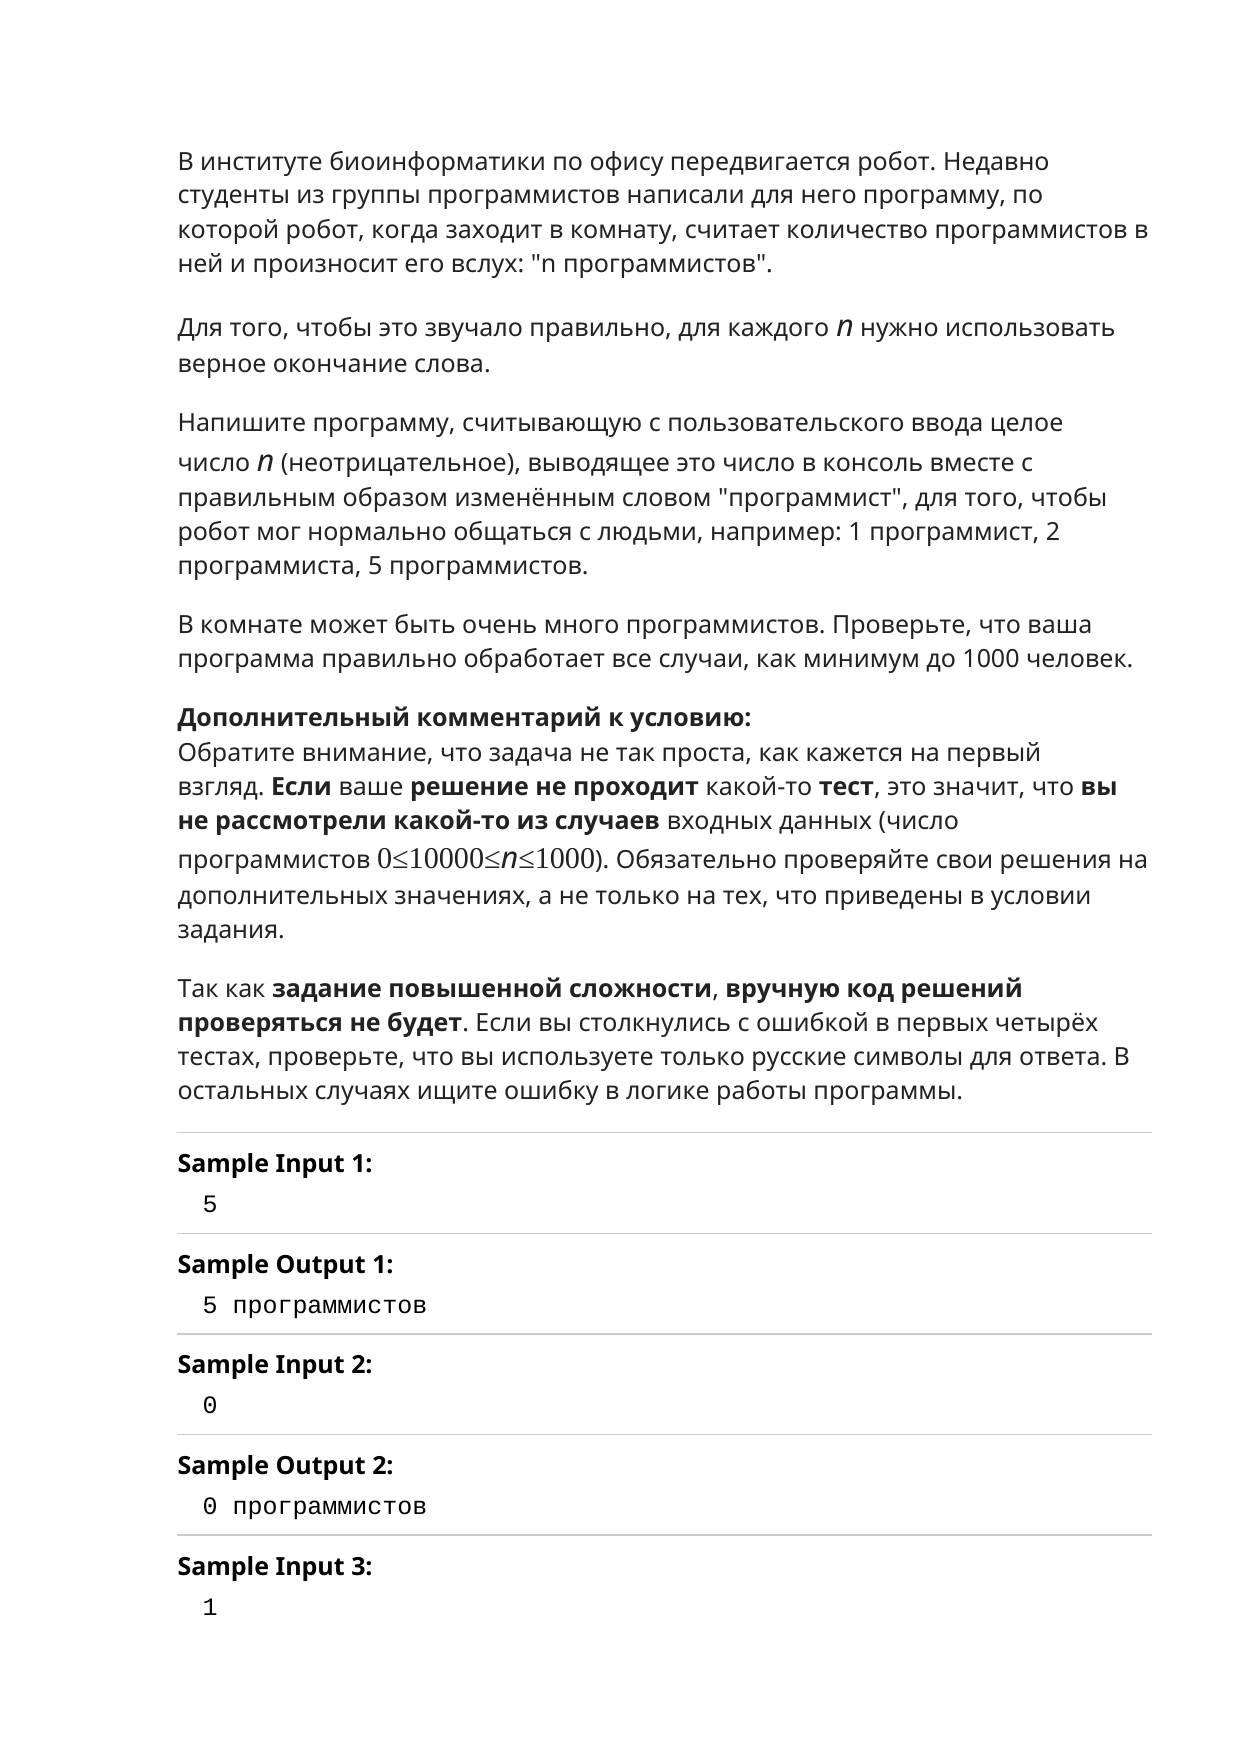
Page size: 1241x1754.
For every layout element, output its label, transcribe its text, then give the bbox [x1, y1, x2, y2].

text 5 программистов [202, 1281, 1152, 1321]
text В институте биоинформатики по офису передвигается робот. Недавно студенты из группы программистов написали для него программу, по которой робот, когда заходит в комнату, считает количество программистов в ней и произносит его вслух: "n программистов". [177, 143, 1152, 279]
text Sample Input 3: [177, 1536, 1152, 1582]
text Sample Output 1: [177, 1234, 1152, 1281]
text Дополнительный комментарий к условию: Обратите внимание, что задача не так проста, как кажется на первый взгляд. Если ваше решение не проходит какой-то тест, это значит, что вы не рассмотрели какой-то из случаев входных данных (число программистов 0≤10000≤n≤1000). Обязательно проверяйте свои решения на дополнительных значениях, а не только на тех, что приведены в условии задания. [177, 700, 1152, 946]
text 0 [202, 1381, 1152, 1421]
text Sample Input 1: [177, 1133, 1152, 1180]
text 1 [202, 1582, 1152, 1622]
text В комнате может быть очень много программистов. Проверьте, что ваша программа правильно обработает все случаи, как минимум до 1000 человек. [177, 607, 1152, 675]
text Для того, чтобы это звучало правильно, для каждого n нужно использовать верное окончание слова. [177, 304, 1152, 379]
text Sample Output 2: [177, 1435, 1152, 1482]
text Sample Input 2: [177, 1335, 1152, 1381]
text 5 [202, 1180, 1152, 1220]
text Так как задание повышенной сложности, вручную код решений проверяться не будет. Если вы столкнулись с ошибкой в первых четырёх тестах, проверьте, что вы используете только русские символы для ответа. В остальных случаях ищите ошибку в логике работы программы. [177, 971, 1152, 1107]
text 0 программистов [202, 1482, 1152, 1522]
text Напишите программу, считывающую с пользовательского ввода целое число n (неотрицательное), выводящее это число в консоль вместе с правильным образом изменённым словом "программист", для того, чтобы робот мог нормально общаться с людьми, например: 1 программист, 2 программиста, 5 программистов. [177, 404, 1152, 582]
